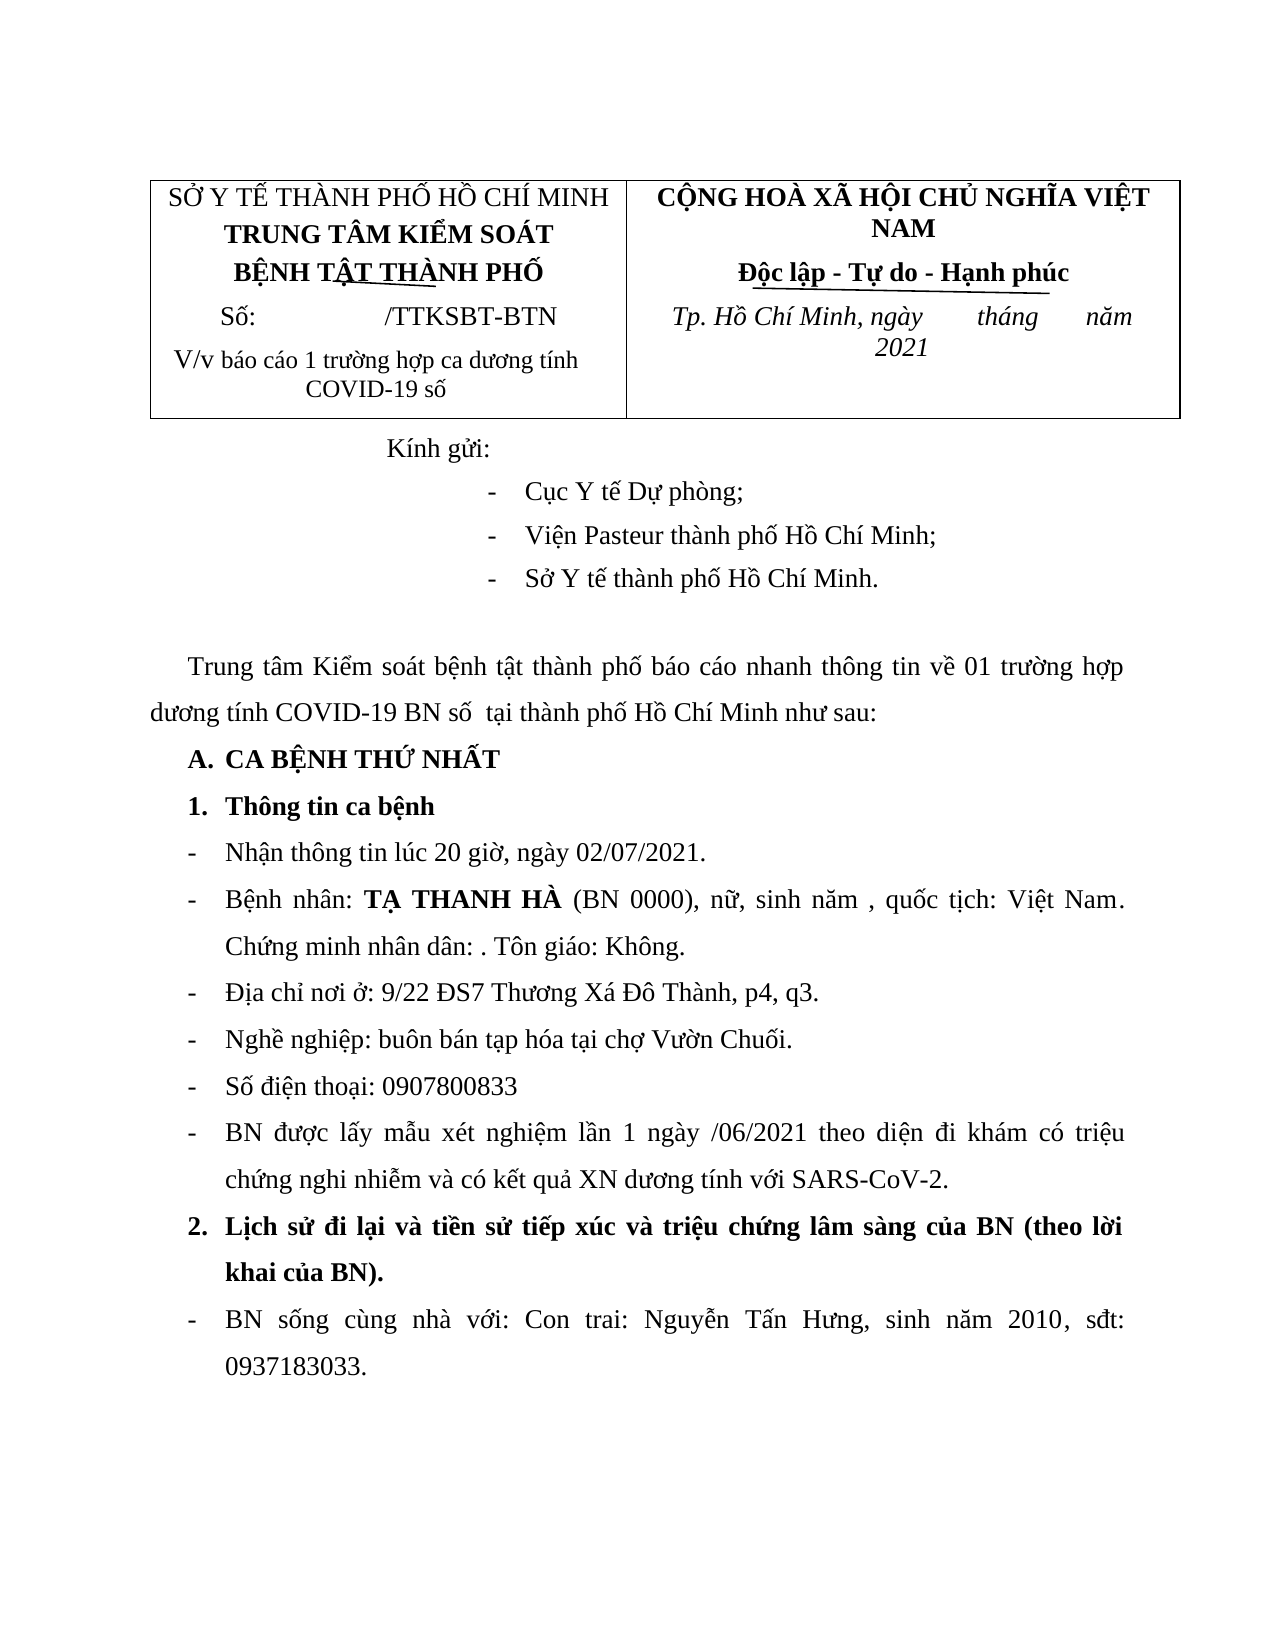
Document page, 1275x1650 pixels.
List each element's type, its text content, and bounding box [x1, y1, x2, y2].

list Cục Y tế Dự phòng; [487, 475, 1125, 506]
list Viện Pasteur thành phố Hồ Chí Minh; [487, 519, 1125, 550]
list BN sống cùng nhà với: Con trai: Nguyễn Tấn Hưng, sinh năm 2010, sđt: 0937183033. [187, 1303, 1125, 1381]
list Nhận thông tin lúc 20 giờ, ngày 02/07/2021. [187, 837, 1125, 868]
list Địa chỉ nơi ở: 9/22 ĐS7 Thương Xá Đô Thành, p4, q3. [187, 977, 1125, 1008]
list Số điện thoại: 0907800833 [187, 1070, 1125, 1101]
list BN được lấy mẫu xét nghiệm lần 1 ngày /06/2021 theo diện đi khám có triệu chứng nghi nhiễm và có kết quả XN dương tính với SARS-CoV-2. [187, 1117, 1125, 1194]
text Kính gửi: [150, 432, 1125, 463]
table_header CỘNG HOÀ XÃ HỘI CHỦ NGHĨA VIỆT NAM Độc lập - Tự do - Hạnh phúc Tp. Hồ Chí Minh, ngày tháng năm 2021 [627, 181, 1179, 418]
table_header SỞ Y TẾ THÀNH PHỐ HỒ CHÍ MINH TRUNG TÂM KIỂM SOÁT BỆNH TẬT THÀNH PHỐ Số: /TTKSBT-BTN V/v báo cáo 1 trường hợp ca dương tính COVID-19 số [151, 181, 626, 418]
list Thông tin ca bệnh [187, 790, 1125, 821]
list Lịch sử đi lại và tiền sử tiếp xúc và triệu chứng lâm sàng của BN (theo lời khai của BN). [187, 1210, 1125, 1288]
list CA BỆNH THỨ NHẤT [187, 743, 1125, 774]
list Sở Y tế thành phố Hồ Chí Minh. [487, 563, 1125, 594]
list Bệnh nhân: TẠ THANH HÀ (BN 0000), nữ, sinh năm , quốc tịch: Việt Nam. Chứng minh nhân dân: . Tôn giáo: Không. [187, 883, 1125, 961]
text Trung tâm Kiểm soát bệnh tật thành phố báo cáo nhanh thông tin về 01 trường hợp dương tính COVID-19 BN số tại thành phố Hồ Chí Minh như sau: [150, 650, 1125, 728]
list Nghề nghiệp: buôn bán tạp hóa tại chợ Vườn Chuối. [187, 1023, 1125, 1054]
